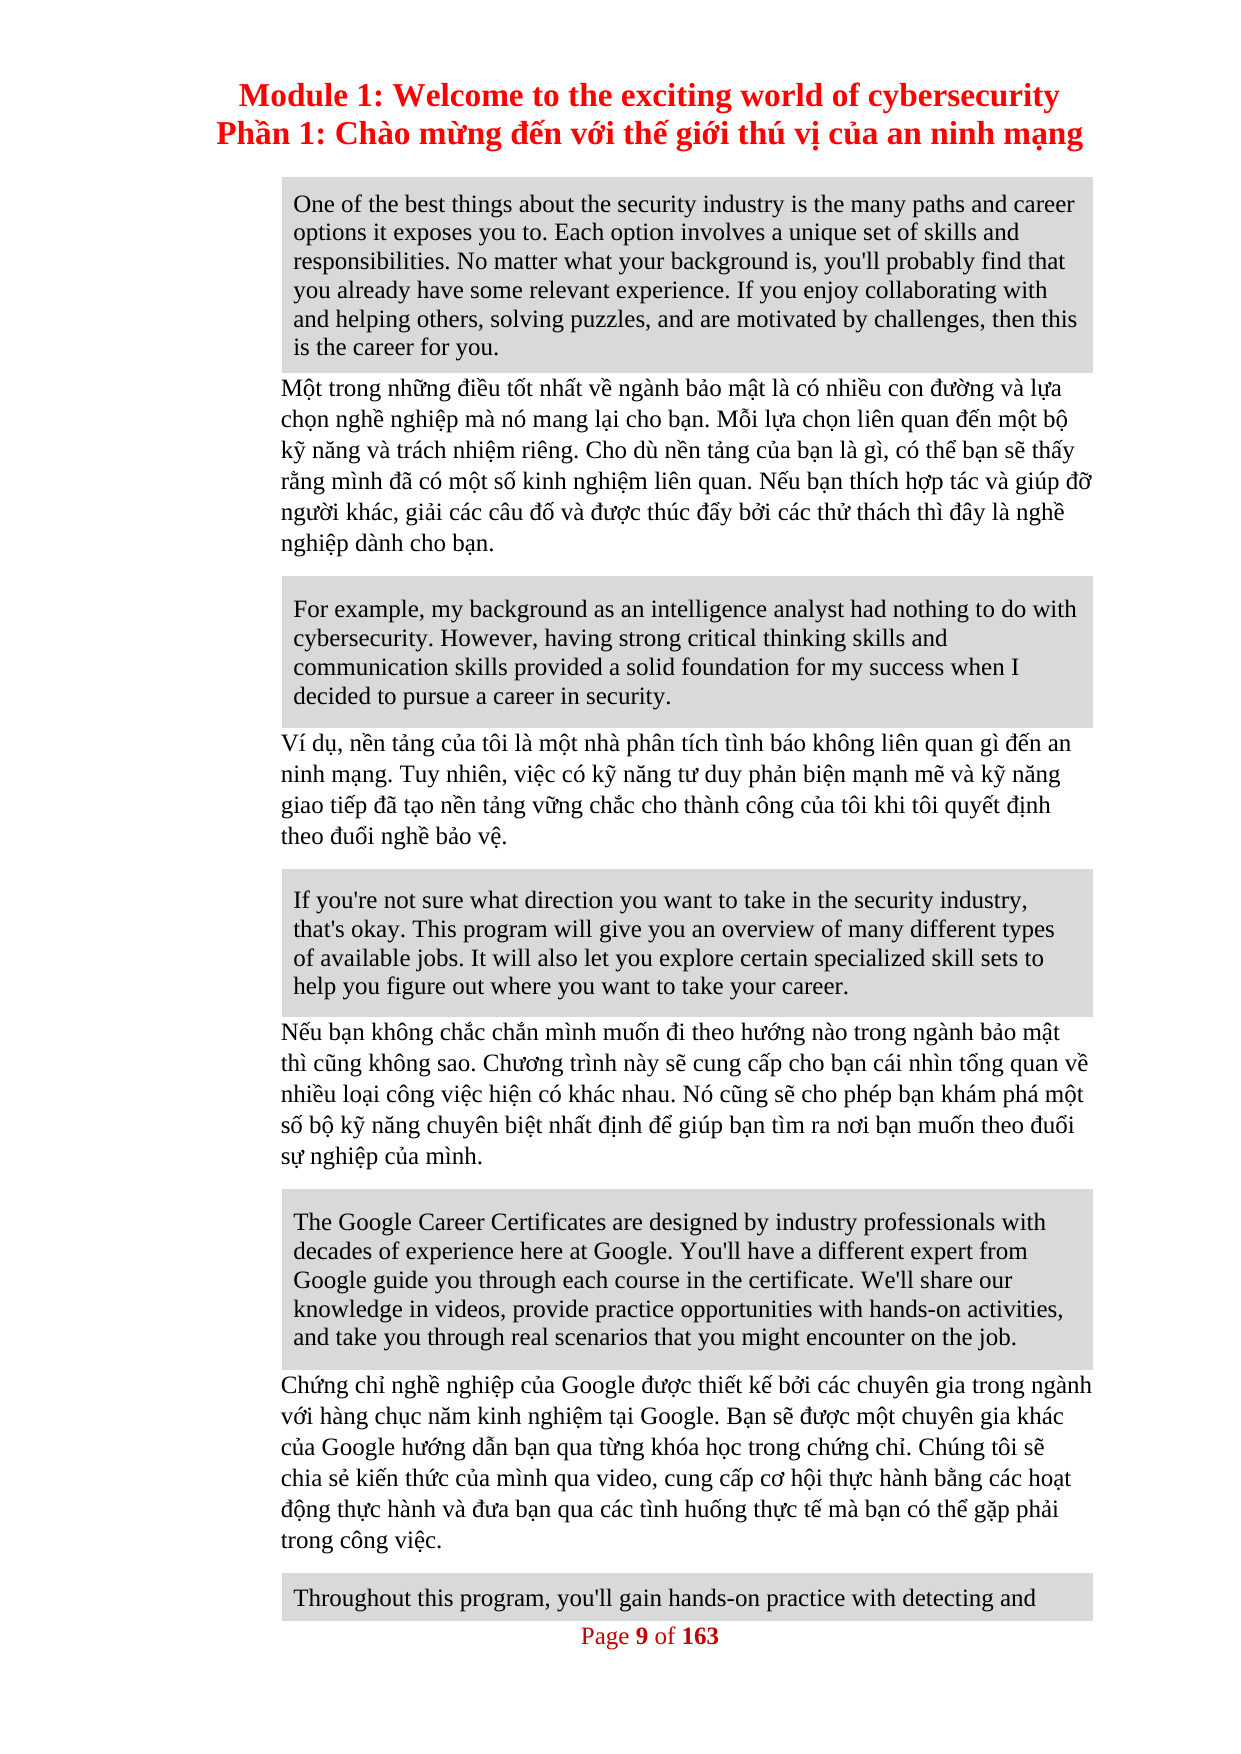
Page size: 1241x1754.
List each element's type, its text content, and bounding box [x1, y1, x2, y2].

text Ví dụ, nền tảng của tôi là một nhà phân tích tình báo không liên quan gì đến an ninh mạng. Tuy nhiên, việc có kỹ năng tư duy phản biện mạnh mẽ và kỹ năng giao tiếp đã tạo nền tảng vững chắc cho thành công của tôi khi tôi quyết định theo đuổi nghề bảo vệ. [281, 728, 1092, 850]
table_header The Google Career Certificates are designed by industry professionals with decades of experience here at Google. You'll have a different expert from Google guide you through each course in the certificate. We'll share our knowledge in videos, provide practice opportunities with hands-on activities, and take you through real scenarios that you might encounter on the job. [282, 1189, 1093, 1370]
text Chứng chỉ nghề nghiệp của Google được thiết kế bởi các chuyên gia trong ngành với hàng chục năm kinh nghiệm tại Google. Bạn sẽ được một chuyên gia khác của Google hướng dẫn bạn qua từng khóa học trong chứng chỉ. Chúng tôi sẽ chia sẻ kiến ​​thức của mình qua video, cung cấp cơ hội thực hành bằng các hoạt động thực hành và đưa bạn qua các tình huống thực tế mà bạn có thể gặp phải trong công việc. [281, 1370, 1092, 1554]
table_header If you're not sure what direction you want to take in the security industry, that's okay. This program will give you an overview of many different types of available jobs. It will also let you explore certain specialized skill sets to help you figure out where you want to take your career. [282, 869, 1093, 1017]
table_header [282, 1573, 1093, 1621]
table_header One of the best things about the security industry is the many paths and career options it exposes you to. Each option involves a unique set of skills and responsibilities. No matter what your background is, you'll probably find that you already have some relevant experience. If you enjoy collaborating with and helping others, solving puzzles, and are motivated by challenges, then this is the career for you. [282, 177, 1093, 373]
text Nếu bạn không chắc chắn mình muốn đi theo hướng nào trong ngành bảo mật thì cũng không sao. Chương trình này sẽ cung cấp cho bạn cái nhìn tổng quan về nhiều loại công việc hiện có khác nhau. Nó cũng sẽ cho phép bạn khám phá một số bộ kỹ năng chuyên biệt nhất định để giúp bạn tìm ra nơi bạn muốn theo đuổi sự nghiệp của mình. [281, 1017, 1092, 1169]
table_header For example, my background as an intelligence analyst had nothing to do with cybersecurity. However, having strong critical thinking skills and communication skills provided a solid foundation for my success when I decided to pursue a career in security. [282, 576, 1093, 728]
text Một trong những điều tốt nhất về ngành bảo mật là có nhiều con đường và lựa chọn nghề nghiệp mà nó mang lại cho bạn. Mỗi lựa chọn liên quan đến một bộ kỹ năng và trách nhiệm riêng. Cho dù nền tảng của bạn là gì, có thể bạn sẽ thấy rằng mình đã có một số kinh nghiệm liên quan. Nếu bạn thích hợp tác và giúp đỡ người khác, giải các câu đố và được thúc đẩy bởi các thử thách thì đây là nghề nghiệp dành cho bạn. [281, 373, 1092, 557]
